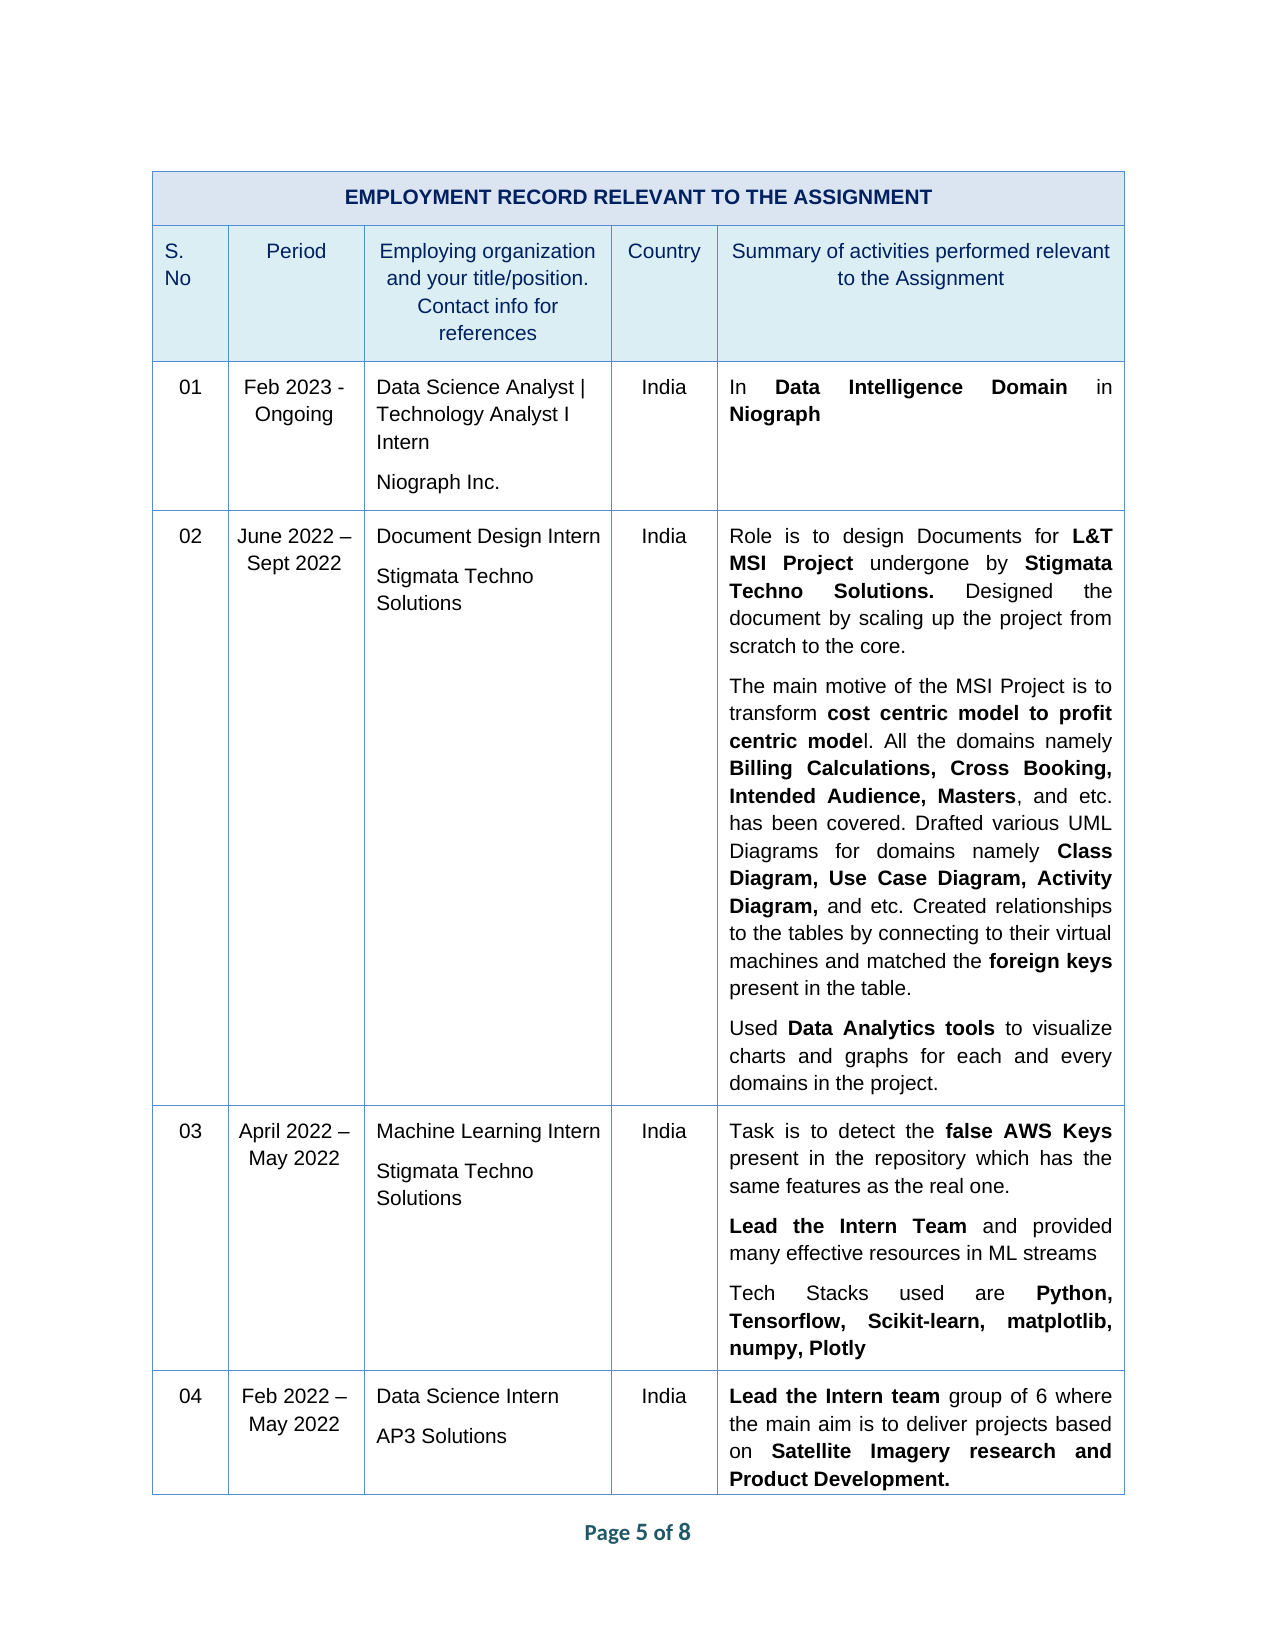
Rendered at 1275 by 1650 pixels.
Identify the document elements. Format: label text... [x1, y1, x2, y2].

table_cell Task is to detect the false AWS Keys present in the repository which has the same features as the real one. Lead the Intern Team and provided many effective resources in ML streams Tech Stacks used are Python, Tensorflow, Scikit-learn, matplotlib, numpy, Plotly [718, 1106, 1124, 1370]
table_cell Data Science Intern AP3 Solutions [365, 1371, 611, 1494]
table_cell Country [612, 226, 717, 361]
table_cell In Data Intelligence Domain in Niograph [718, 362, 1124, 510]
table_cell Feb 2023 - Ongoing [229, 362, 364, 510]
table_cell 02 [153, 511, 228, 1105]
table_cell Document Design Intern Stigmata Techno Solutions [365, 511, 611, 1105]
table_cell India [612, 362, 717, 510]
table_cell June 2022 – Sept 2022 [229, 511, 364, 1105]
table_cell Employing organization and your title/position. Contact info for references [365, 226, 611, 361]
table_cell Machine Learning Intern Stigmata Techno Solutions [365, 1106, 611, 1370]
table_cell India [612, 511, 717, 1105]
table_cell India [612, 1371, 717, 1494]
table_cell Data Science Analyst | Technology Analyst I Intern Niograph Inc. [365, 362, 611, 510]
table_cell Summary of activities performed relevant to the Assignment [718, 226, 1124, 361]
table_cell 01 [153, 362, 228, 510]
table_cell 03 [153, 1106, 228, 1370]
table_cell April 2022 – May 2022 [229, 1106, 364, 1370]
table_cell Period [229, 226, 364, 361]
table_cell S. No [153, 226, 228, 361]
table_cell Role is to design Documents for L&T MSI Project undergone by Stigmata Techno Solutions. Designed the document by scaling up the project from scratch to the core. The main motive of the MSI Project is to transform cost centric model to profit centric model. All the domains namely Billing Calculations, Cross Booking, Intended Audience, Masters, and etc. has been covered. Drafted various UML Diagrams for domains namely Class Diagram, Use Case Diagram, Activity Diagram, and etc. Created relationships to the tables by connecting to their virtual machines and matched the foreign keys present in the table. Used Data Analytics tools to visualize charts and graphs for each and every domains in the project. [718, 511, 1124, 1105]
table_header EMPLOYMENT RECORD RELEVANT TO THE ASSIGNMENT [153, 172, 1124, 225]
table_cell Feb 2022 – May 2022 [229, 1371, 364, 1494]
table_cell 04 [153, 1371, 228, 1494]
table_cell India [612, 1106, 717, 1370]
